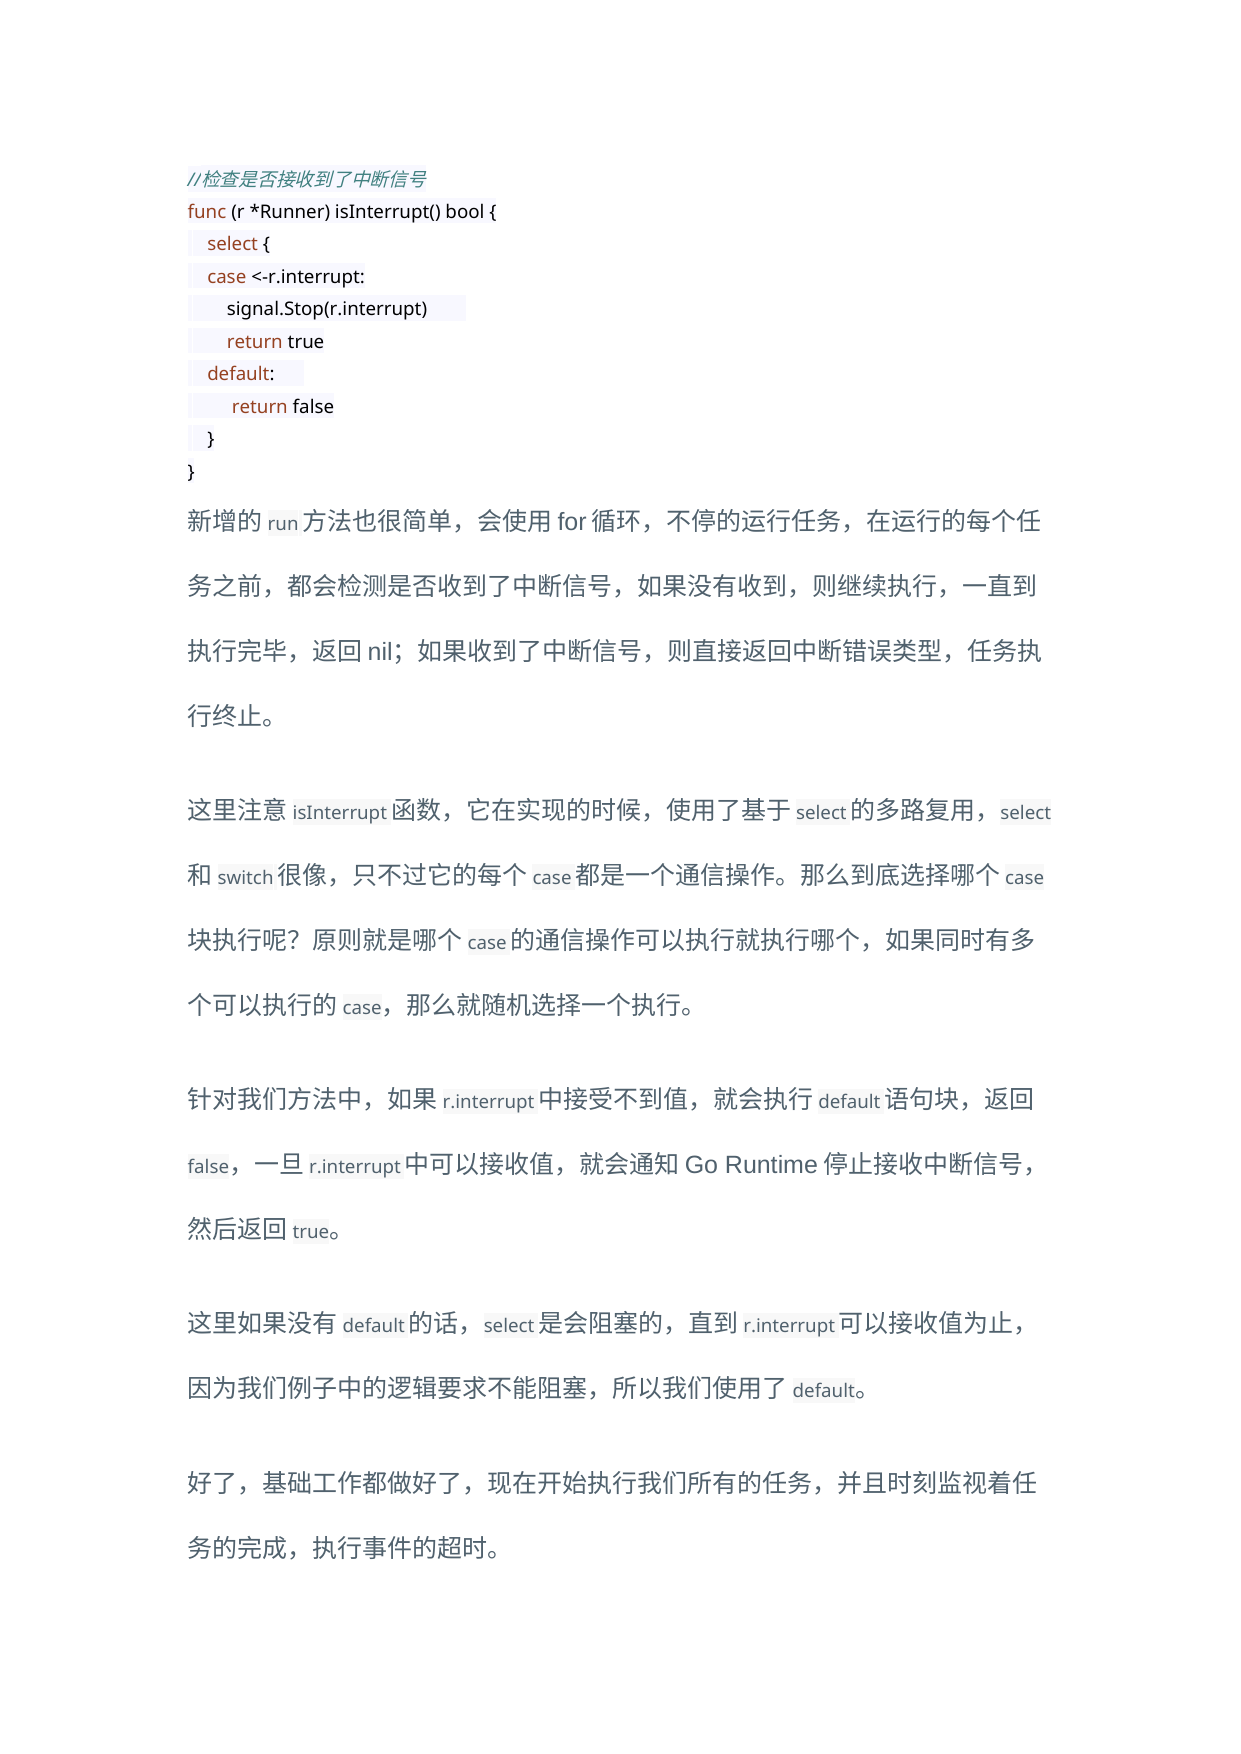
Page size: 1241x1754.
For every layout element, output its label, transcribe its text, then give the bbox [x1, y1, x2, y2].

text 针对我们方法中，如果r.interrupt中接受不到值，就会执行default语句块，返回false，一旦r.interrupt中可以接收值，就会通知Go Runtime停止接收中断信号，然后返回true。 [187, 1065, 1053, 1260]
text 这里如果没有default的话，select是会阻塞的，直到r.interrupt可以接收值为止，因为我们例子中的逻辑要求不能阻塞，所以我们使用了default。 [187, 1289, 1053, 1419]
text } [187, 422, 1053, 454]
text } [187, 454, 1053, 487]
text default: return false [187, 357, 1053, 422]
text 好了，基础工作都做好了，现在开始执行我们所有的任务，并且时刻监视着任务的完成，执行事件的超时。 [187, 1449, 1053, 1579]
text 这里注意isInterrupt函数，它在实现的时候，使用了基于select的多路复用，select和switch很像，只不过它的每个case都是一个通信操作。那么到底选择哪个case块执行呢？原则就是哪个case的通信操作可以执行就执行哪个，如果同时有多个可以执行的case，那么就随机选择一个执行。 [187, 776, 1053, 1036]
text signal.Stop(r.interrupt) return true [187, 292, 1053, 357]
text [187, 162, 1053, 292]
text 新增的run方法也很简单，会使用for循环，不停的运行任务，在运行的每个任务之前，都会检测是否收到了中断信号，如果没有收到，则继续执行，一直到执行完毕，返回nil；如果收到了中断信号，则直接返回中断错误类型，任务执行终止。 [187, 487, 1053, 747]
